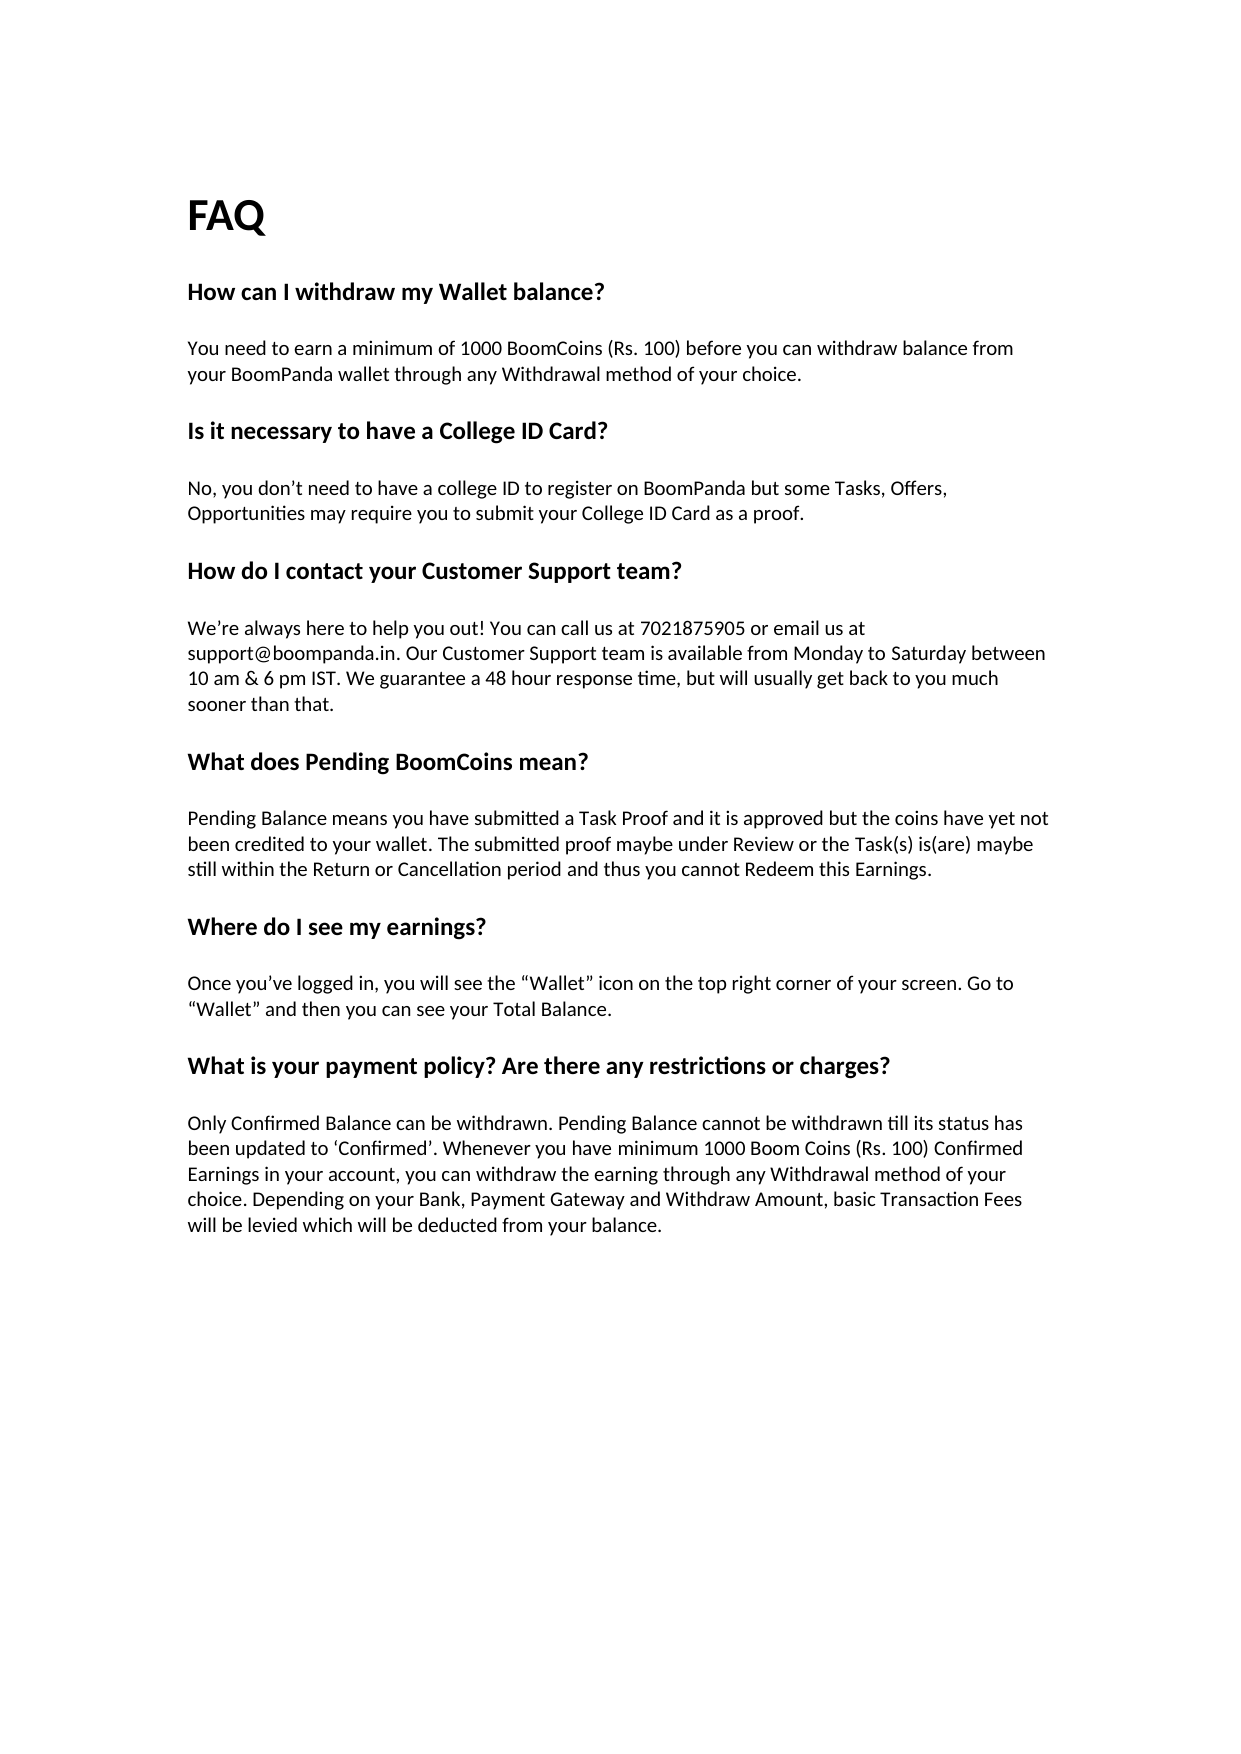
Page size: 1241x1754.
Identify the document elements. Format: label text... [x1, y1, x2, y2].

text We’re always here to help you out! You can call us at 7021875905 or email us at support@boompanda.in. Our Customer Support team is available from Monday to Saturday between 10 am & 6 pm IST. We guarantee a 48 hour response time, but will usually get back to you much sooner than that. [187, 615, 1053, 716]
subtitle What is your payment policy? Are there any restrictions or charges? [187, 1050, 1053, 1081]
text No, you don’t need to have a college ID to register on BoomPanda but some Tasks, Offers, Opportunities may require you to submit your College ID Card as a proof. [187, 475, 1053, 526]
subtitle Where do I see my earnings? [187, 911, 1053, 941]
subtitle Is it necessary to have a College ID Card? [187, 415, 1053, 446]
subtitle How can I withdraw my Wallet balance? [187, 276, 1053, 306]
text You need to earn a minimum of 1000 BoomCoins (Rs. 100) before you can withdraw balance from your BoomPanda wallet through any Withdrawal method of your choice. [187, 335, 1053, 386]
subtitle How do I contact your Customer Support team? [187, 555, 1053, 586]
text Only Confirmed Balance can be withdrawn. Pending Balance cannot be withdrawn till its status has been updated to ‘Confirmed’. Whenever you have minimum 1000 Boom Coins (Rs. 100) Confirmed Earnings in your account, you can withdraw the earning through any Withdrawal method of your choice. Depending on your Bank, Payment Gateway and Withdraw Amount, basic Transaction Fees will be levied which will be deducted from your balance. [187, 1110, 1053, 1237]
subtitle FAQ [187, 185, 1053, 241]
text Once you’ve logged in, you will see the “Wallet” icon on the top right corner of your screen. Go to “Wallet” and then you can see your Total Balance. [187, 970, 1053, 1021]
text Pending Balance means you have submitted a Task Proof and it is approved but the coins have yet not been credited to your wallet. The submitted proof maybe under Review or the Task(s) is(are) maybe still within the Return or Cancellation period and thus you cannot Redeem this Earnings. [187, 805, 1053, 882]
subtitle What does Pending BoomCoins mean? [187, 746, 1053, 776]
